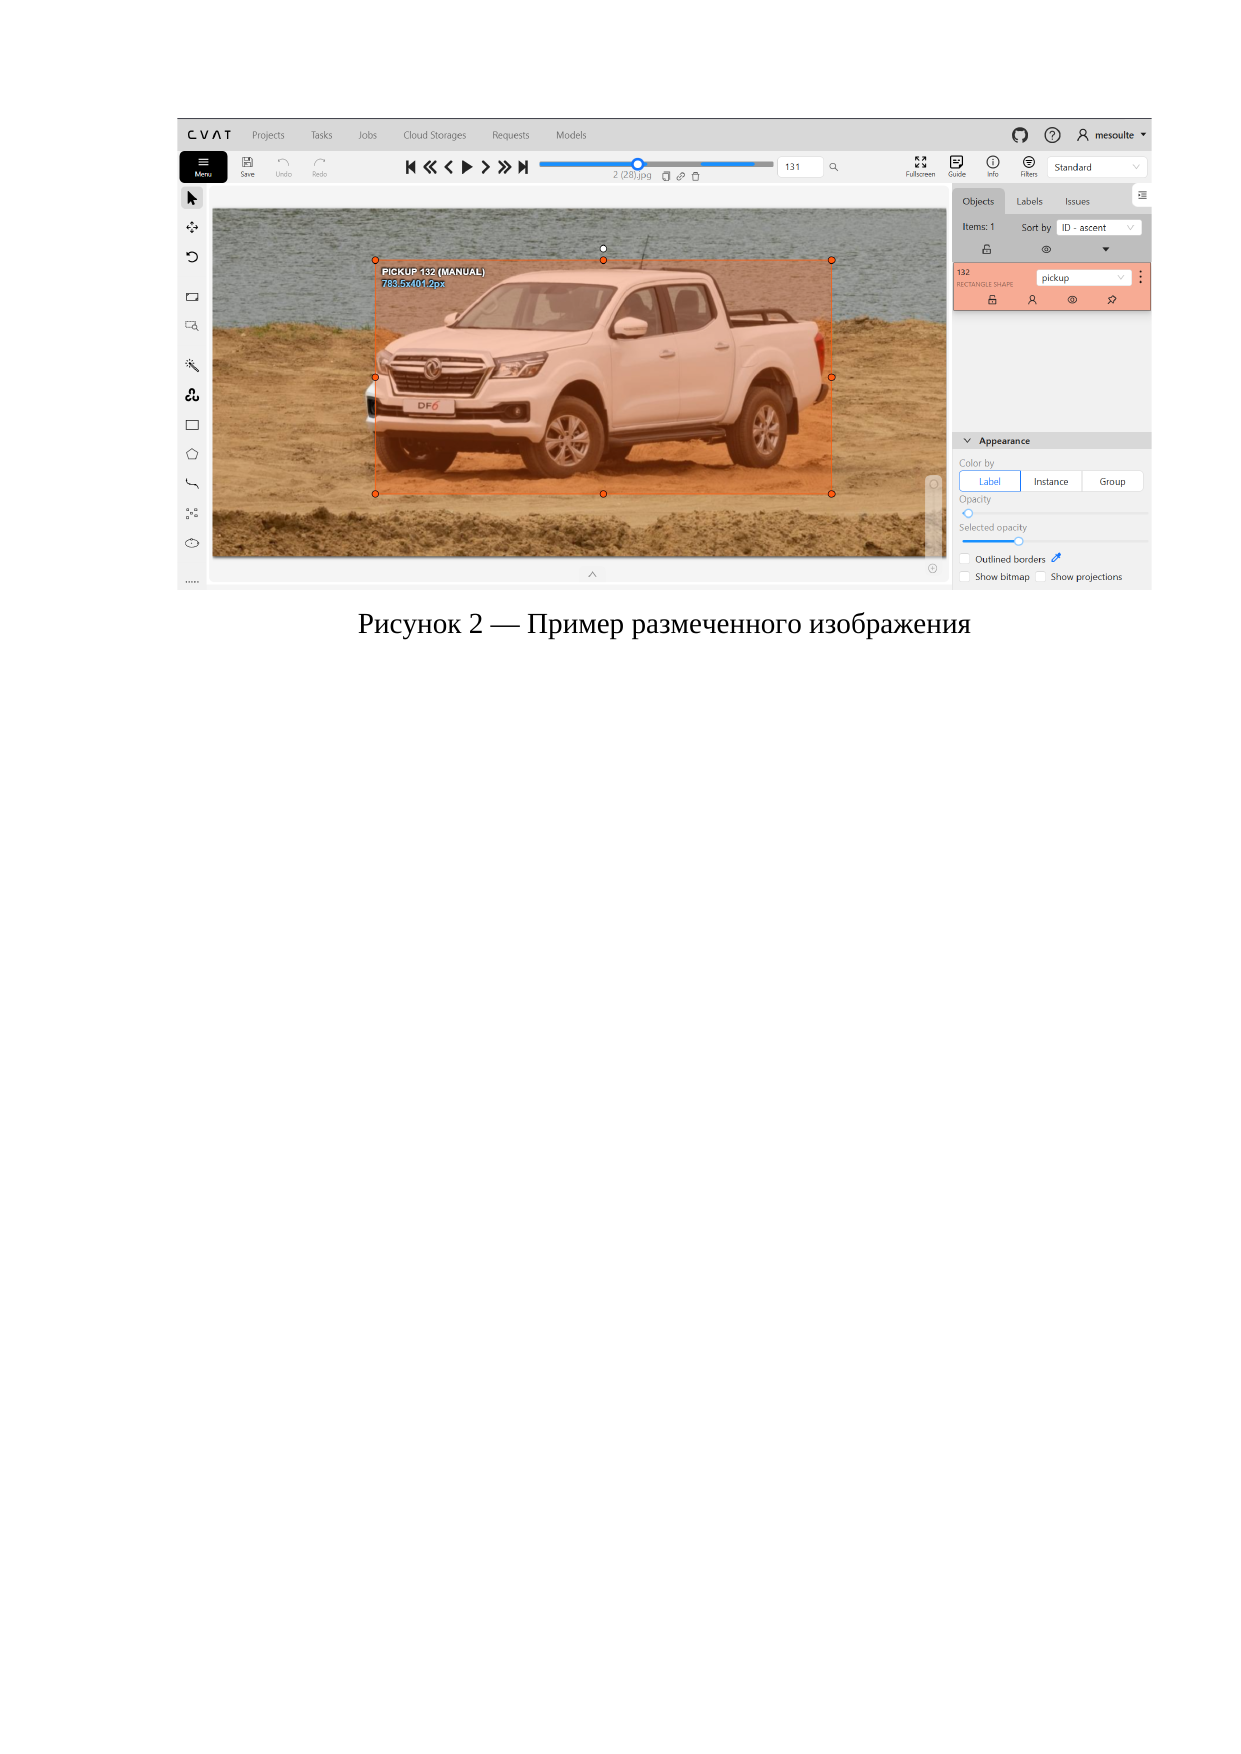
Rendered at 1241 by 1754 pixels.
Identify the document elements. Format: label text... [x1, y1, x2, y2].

picture [177, 118, 1152, 590]
text Рисунок 2 — Пример размеченного изображения [177, 606, 1152, 640]
